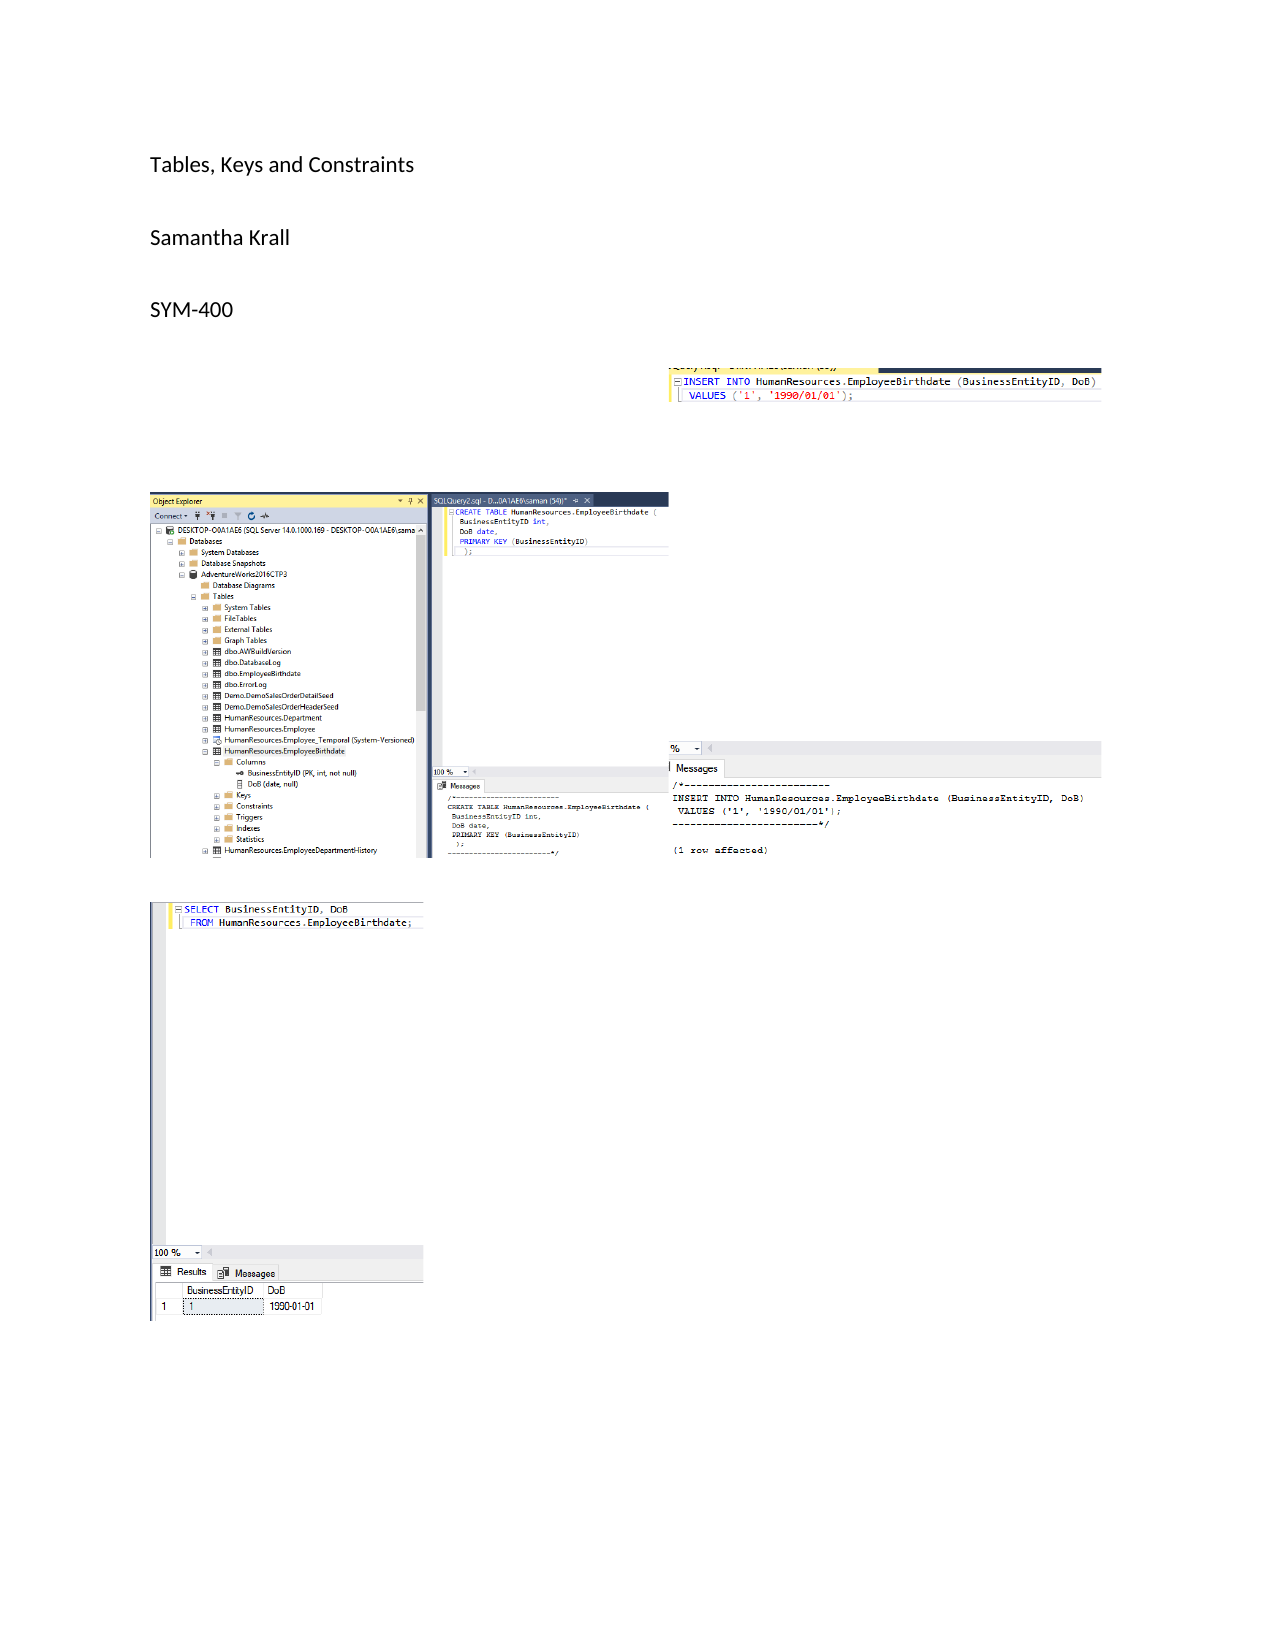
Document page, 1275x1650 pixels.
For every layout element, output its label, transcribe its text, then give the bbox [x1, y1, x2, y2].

picture [150, 368, 1102, 858]
text Samantha Krall [150, 223, 1125, 251]
text SYM-400 [150, 295, 1125, 323]
picture [150, 902, 424, 1321]
text Tables, Keys and Constraints [150, 150, 1125, 178]
